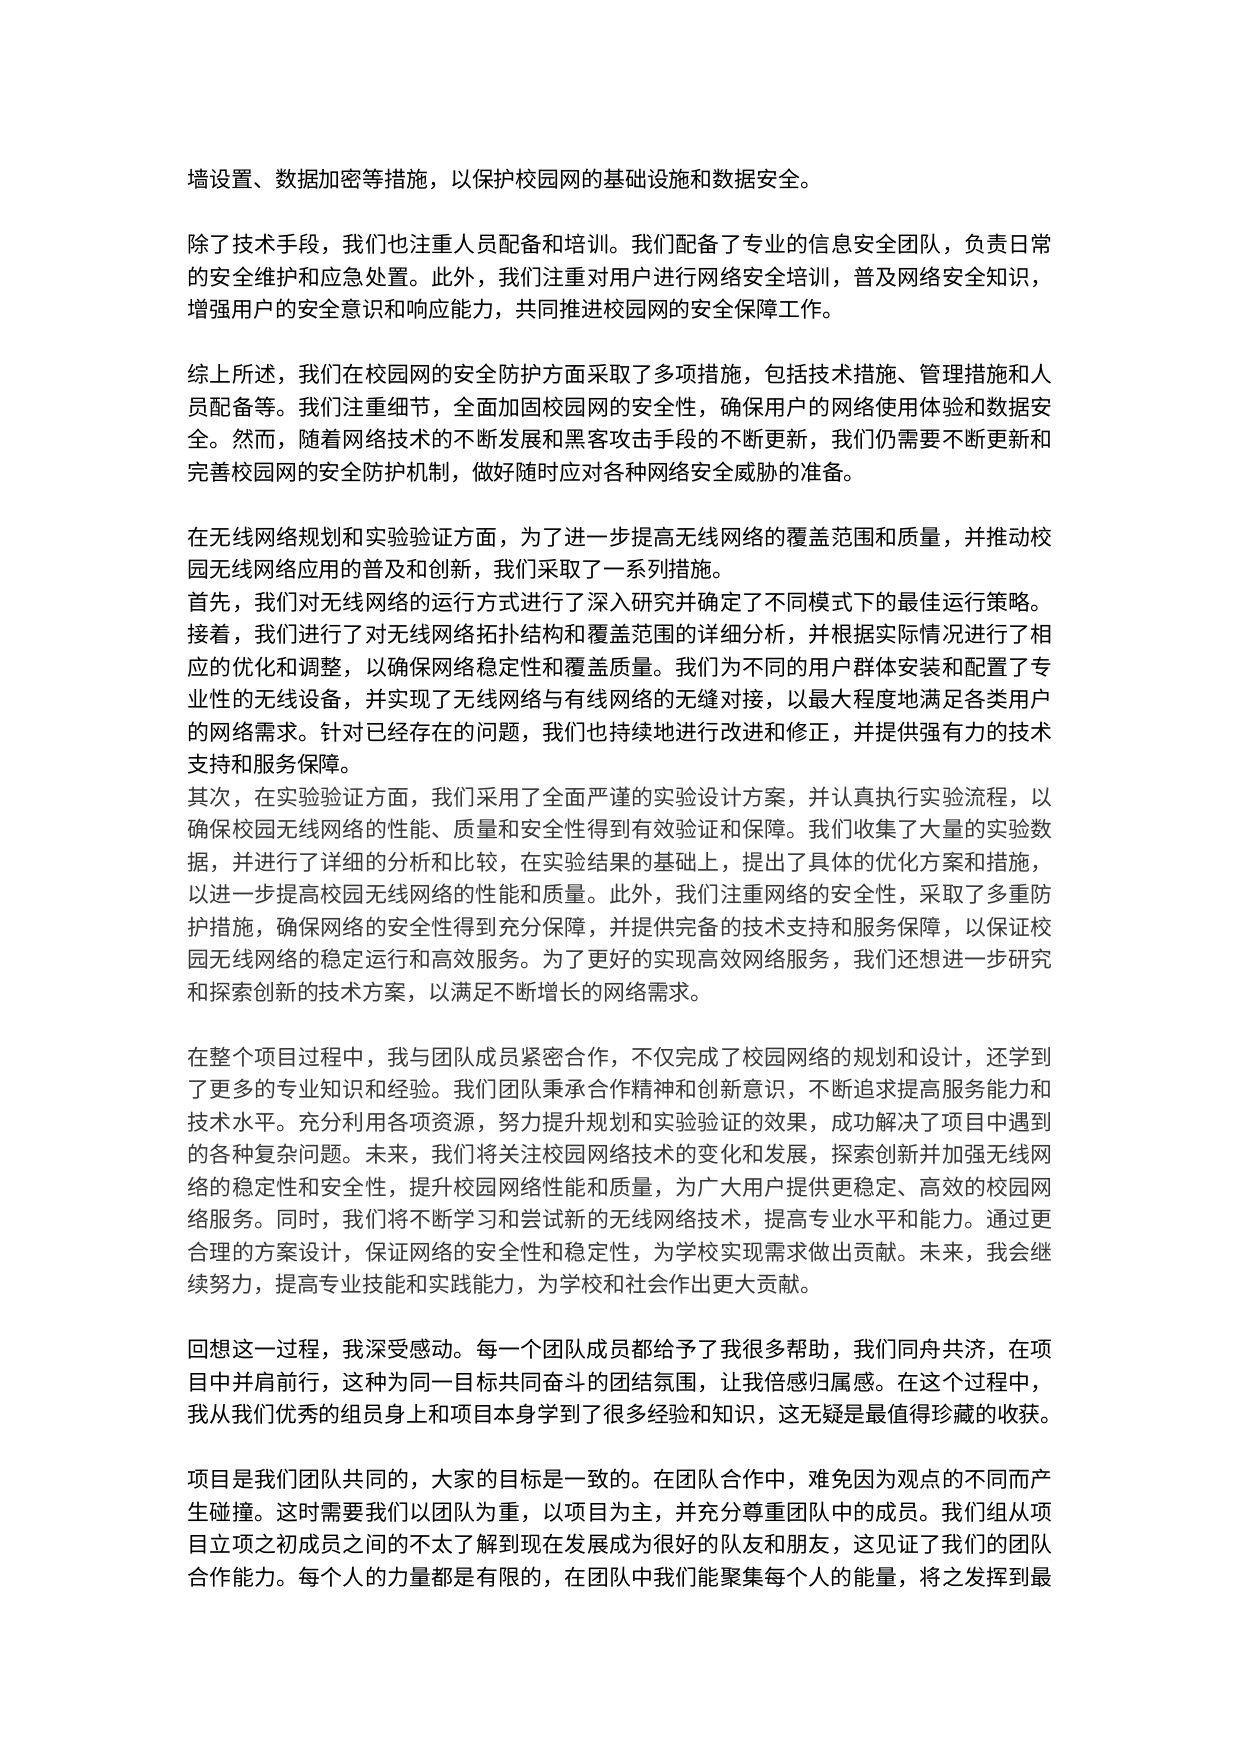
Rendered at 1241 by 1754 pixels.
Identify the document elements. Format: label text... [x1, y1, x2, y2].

text 在无线网络规划和实验验证方面，为了进一步提高无线网络的覆盖范围和质量，并推动校园无线网络应用的普及和创新，我们采取了一系列措施。 [187, 519, 1053, 584]
text 除了技术手段，我们也注重人员配备和培训。我们配备了专业的信息安全团队，负责日常的安全维护和应急处置。此外，我们注重对用户进行网络安全培训，普及网络安全知识，增强用户的安全意识和响应能力，共同推进校园网的安全保障工作。 [187, 227, 1053, 324]
text 其次，在实验验证方面，我们采用了全面严谨的实验设计方案，并认真执行实验流程，以确保校园无线网络的性能、质量和安全性得到有效验证和保障。我们收集了大量的实验数据，并进行了详细的分析和比较，在实验结果的基础上，提出了具体的优化方案和措施，以进一步提高校园无线网络的性能和质量。此外，我们注重网络的安全性，采取了多重防护措施，确保网络的安全性得到充分保障，并提供完备的技术支持和服务保障，以保证校园无线网络的稳定运行和高效服务。为了更好的实现高效网络服务，我们还想进一步研究和探索创新的技术方案，以满足不断增长的网络需求。 [187, 779, 1053, 1007]
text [187, 162, 1053, 194]
text 首先，我们对无线网络的运行方式进行了深入研究并确定了不同模式下的最佳运行策略。接着，我们进行了对无线网络拓扑结构和覆盖范围的详细分析，并根据实际情况进行了相应的优化和调整，以确保网络稳定性和覆盖质量。我们为不同的用户群体安装和配置了专业性的无线设备，并实现了无线网络与有线网络的无缝对接，以最大程度地满足各类用户的网络需求。针对已经存在的问题，我们也持续地进行改进和修正，并提供强有力的技术支持和服务保障。 [187, 584, 1053, 779]
text 综上所述，我们在校园网的安全防护方面采取了多项措施，包括技术措施、管理措施和人员配备等。我们注重细节，全面加固校园网的安全性，确保用户的网络使用体验和数据安全。然而，随着网络技术的不断发展和黑客攻击手段的不断更新，我们仍需要不断更新和完善校园网的安全防护机制，做好随时应对各种网络安全威胁的准备。 [187, 357, 1053, 487]
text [187, 1462, 1053, 1592]
text 回想这一过程，我深受感动。每一个团队成员都给予了我很多帮助，我们同舟共济，在项目中并肩前行，这种为同一目标共同奋斗的团结氛围，让我倍感归属感。在这个过程中，我从我们优秀的组员身上和项目本身学到了很多经验和知识，这无疑是最值得珍藏的收获。 [187, 1332, 1053, 1429]
text 在整个项目过程中，我与团队成员紧密合作，不仅完成了校园网络的规划和设计，还学到了更多的专业知识和经验。我们团队秉承合作精神和创新意识，不断追求提高服务能力和技术水平。充分利用各项资源，努力提升规划和实验验证的效果，成功解决了项目中遇到的各种复杂问题。未来，我们将关注校园网络技术的变化和发展，探索创新并加强无线网络的稳定性和安全性，提升校园网络性能和质量，为广大用户提供更稳定、高效的校园网络服务。同时，我们将不断学习和尝试新的无线网络技术，提高专业水平和能力。通过更合理的方案设计，保证网络的安全性和稳定性，为学校实现需求做出贡献。未来，我会继续努力，提高专业技能和实践能力，为学校和社会作出更大贡献。 [187, 1039, 1053, 1299]
